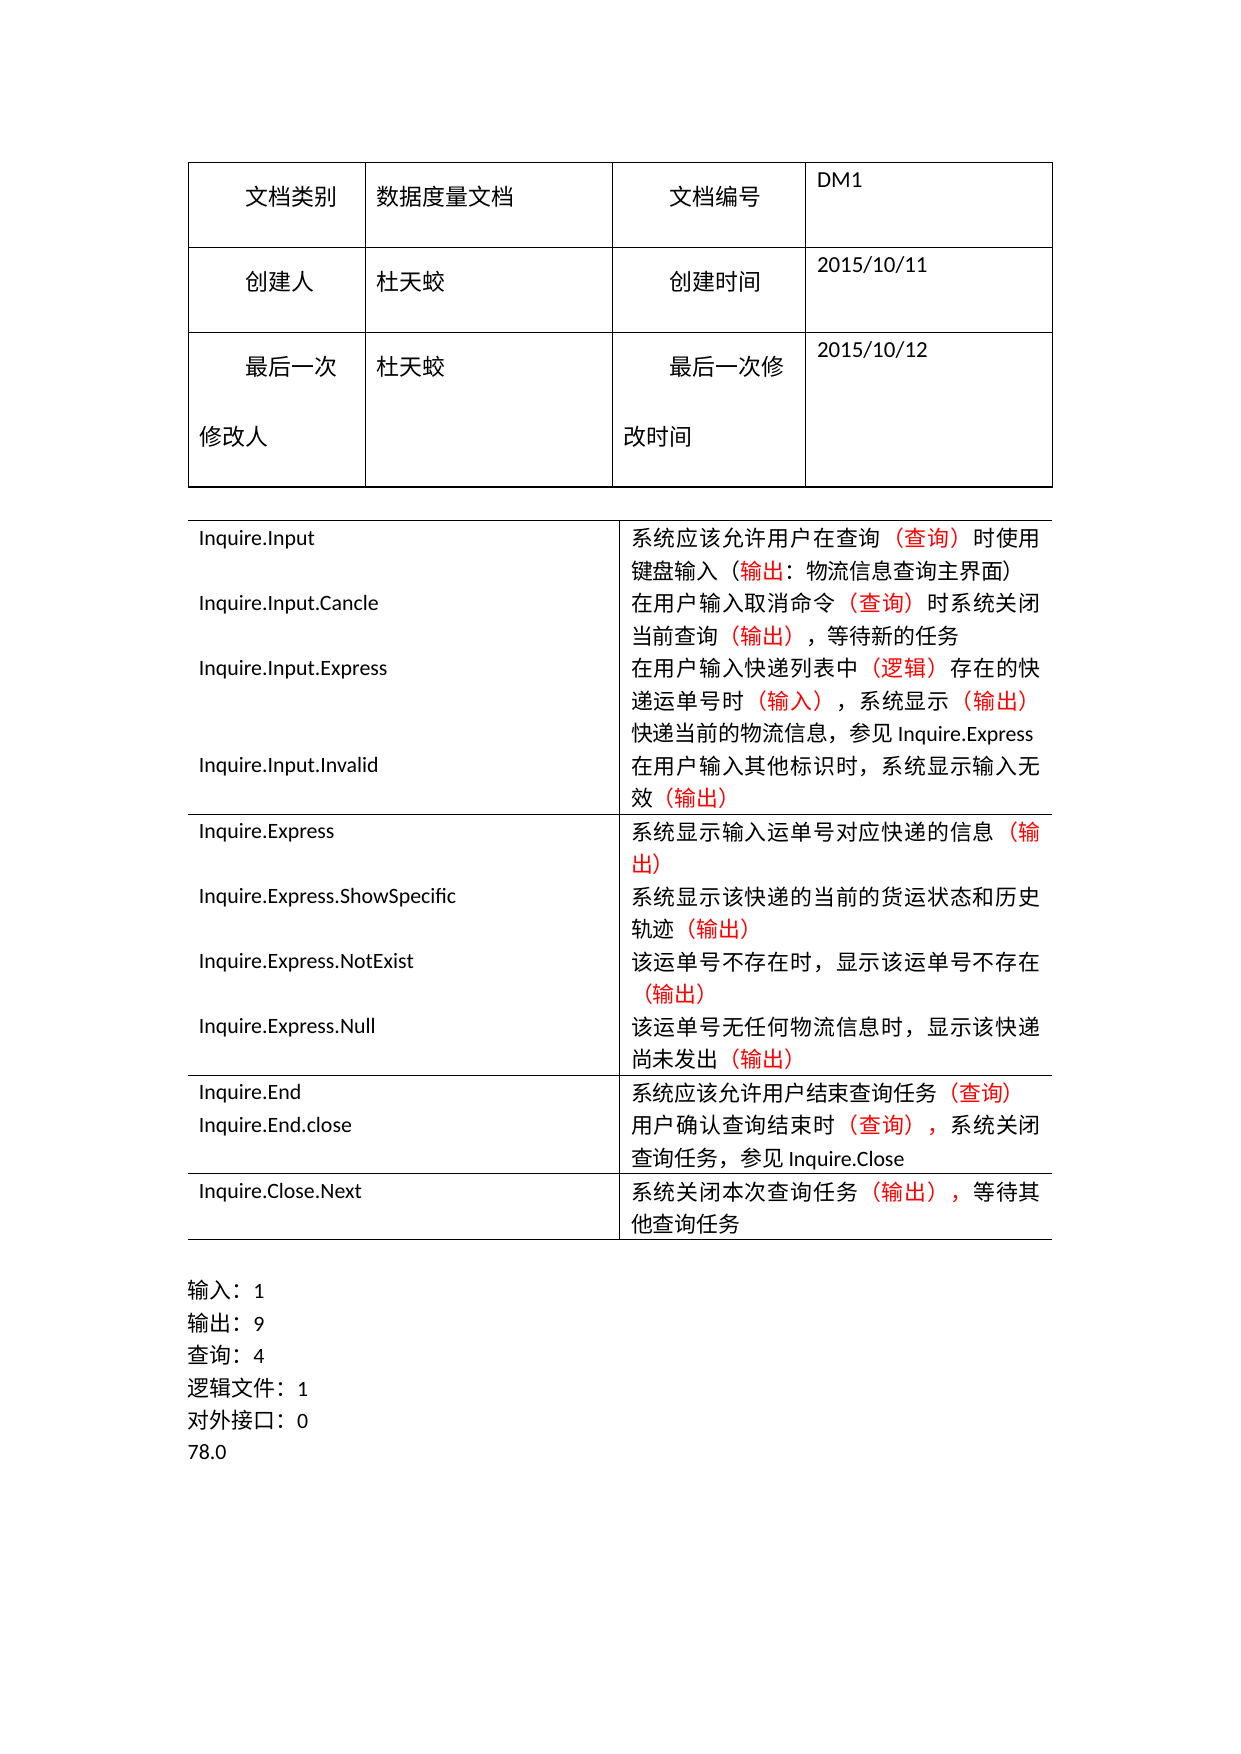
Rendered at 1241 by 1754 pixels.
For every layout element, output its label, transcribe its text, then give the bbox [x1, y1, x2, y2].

table_cell 该运单号无任何物流信息时，显示该快递尚未发出（输出） [620, 1010, 1052, 1074]
table_cell Inquire.Input.Invalid [188, 749, 619, 813]
text 逻辑文件：1 [187, 1370, 1053, 1403]
table_cell 2015/10/11 [806, 248, 1052, 332]
text 78.0 [187, 1435, 1053, 1468]
table_header DM1 [806, 163, 1052, 247]
table_header 数据度量文档 [366, 163, 612, 247]
table_cell 创建时间 [613, 248, 805, 332]
text 对外接口：0 [187, 1403, 1053, 1435]
table_cell Inquire.Close.Next [188, 1174, 619, 1239]
table_cell 杜天蛟 [366, 333, 612, 486]
table_cell Inquire.Input.Express [188, 651, 619, 748]
table_cell Inquire.Input.Cancle [188, 586, 619, 651]
table_cell 杜天蛟 [366, 248, 612, 332]
table_cell Inquire.End [188, 1076, 619, 1108]
table_cell 在用户输入其他标识时，系统显示输入无效（输出） [620, 749, 1052, 813]
table_cell Inquire.Express.Null [188, 1010, 619, 1074]
table_cell 在用户输入取消命令（查询）时系统关闭当前查询（输出），等待新的任务 [620, 586, 1052, 651]
text 输入：1 [187, 1273, 1053, 1305]
table_cell 系统应该允许用户结束查询任务（查询） [620, 1076, 1052, 1108]
table_header 文档类别 [189, 163, 365, 247]
table_cell 系统显示该快递的当前的货运状态和历史轨迹（输出） [620, 880, 1052, 944]
table_cell 2015/10/12 [806, 333, 1052, 486]
table_cell Inquire.Express.ShowSpecific [188, 880, 619, 944]
table_cell 用户确认查询结束时（查询），系统关闭查询任务，参见Inquire.Close [620, 1108, 1052, 1173]
table_cell 在用户输入快递列表中（逻辑）存在的快递运单号时（输入），系统显示（输出）快递当前的物流信息，参见Inquire.Express [620, 651, 1052, 748]
table_header Inquire.Input [188, 521, 619, 586]
table_header 系统应该允许用户在查询（查询）时使用键盘输入（输出：物流信息查询主界面） [620, 521, 1052, 586]
table_cell 系统显示输入运单号对应快递的信息（输出） [620, 815, 1052, 879]
table_cell Inquire.Express.NotExist [188, 945, 619, 1009]
table_cell 系统关闭本次查询任务（输出），等待其他查询任务 [620, 1174, 1052, 1239]
table_cell 该运单号不存在时，显示该运单号不存在（输出） [620, 945, 1052, 1009]
table_cell 创建人 [189, 248, 365, 332]
table_cell 最后一次修改时间 [613, 333, 805, 486]
table_cell Inquire.Express [188, 815, 619, 879]
text 输出：9 [187, 1305, 1053, 1338]
table_header 文档编号 [613, 163, 805, 247]
table_cell 最后一次修改人 [189, 333, 365, 486]
text 查询：4 [187, 1338, 1053, 1370]
table_cell Inquire.End.close [188, 1108, 619, 1173]
